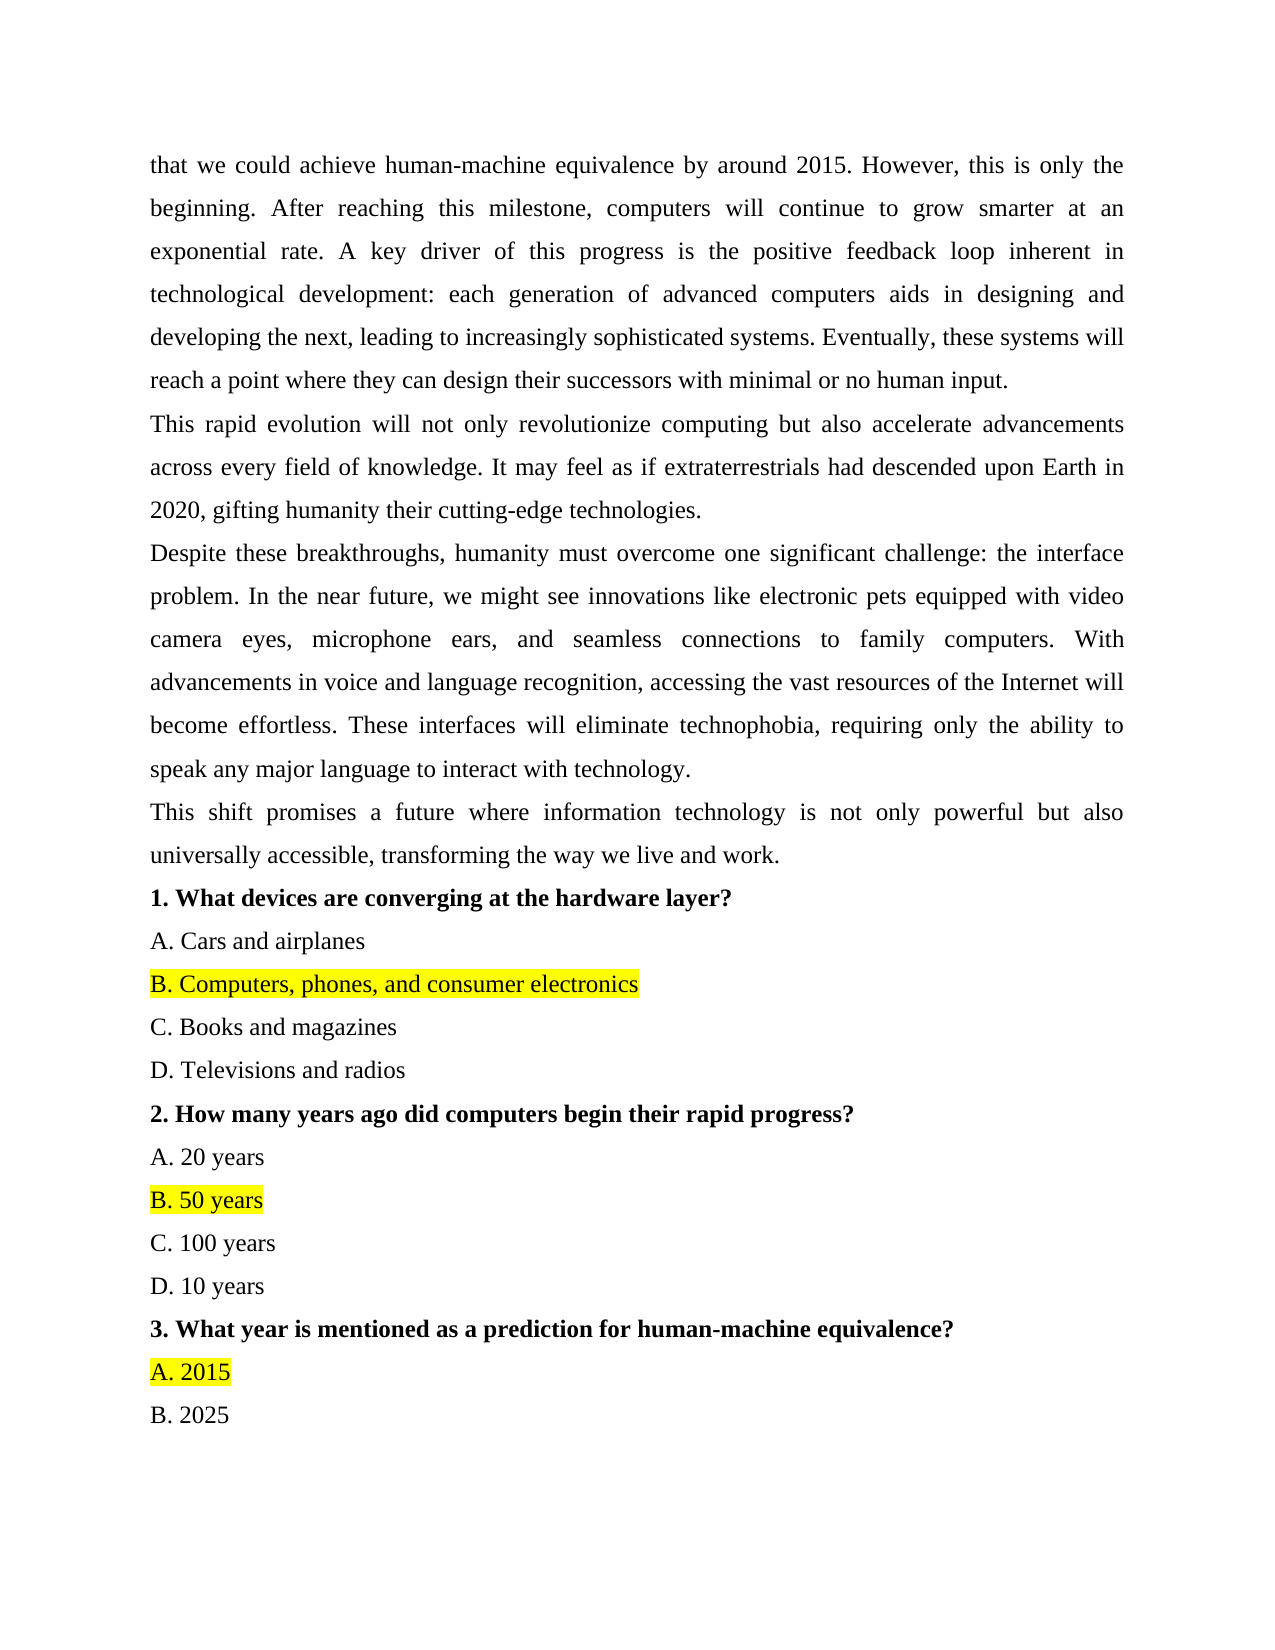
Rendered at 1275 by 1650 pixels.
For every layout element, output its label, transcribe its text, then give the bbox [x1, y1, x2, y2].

text This rapid evolution will not only revolutionize computing but also accelerate advancements across every field of knowledge. It may feel as if extraterrestrials had descended upon Earth in 2020, gifting humanity their cutting-edge technologies. [150, 409, 1125, 524]
text Despite these breakthroughs, humanity must overcome one significant challenge: the interface problem. In the near future, we might see innovations like electronic pets equipped with video camera eyes, microphone ears, and seamless connections to family computers. With advancements in voice and language recognition, accessing the vast resources of the Internet will become effortless. These interfaces will eliminate technophobia, requiring only the ability to speak any major language to interact with technology. [150, 538, 1125, 782]
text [150, 150, 1125, 394]
text 2. How many years ago did computers begin their rapid progress? A. 20 years B. 50 years C. 100 years D. 10 years [150, 1099, 1125, 1300]
text 1. What devices are converging at the hardware layer? A. Cars and airplanes B. Computers, phones, and consumer electronics C. Books and magazines D. Televisions and radios [150, 883, 1125, 1084]
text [150, 1314, 1125, 1429]
text This shift promises a future where information technology is not only powerful but also universally accessible, transforming the way we live and work. [150, 797, 1125, 869]
